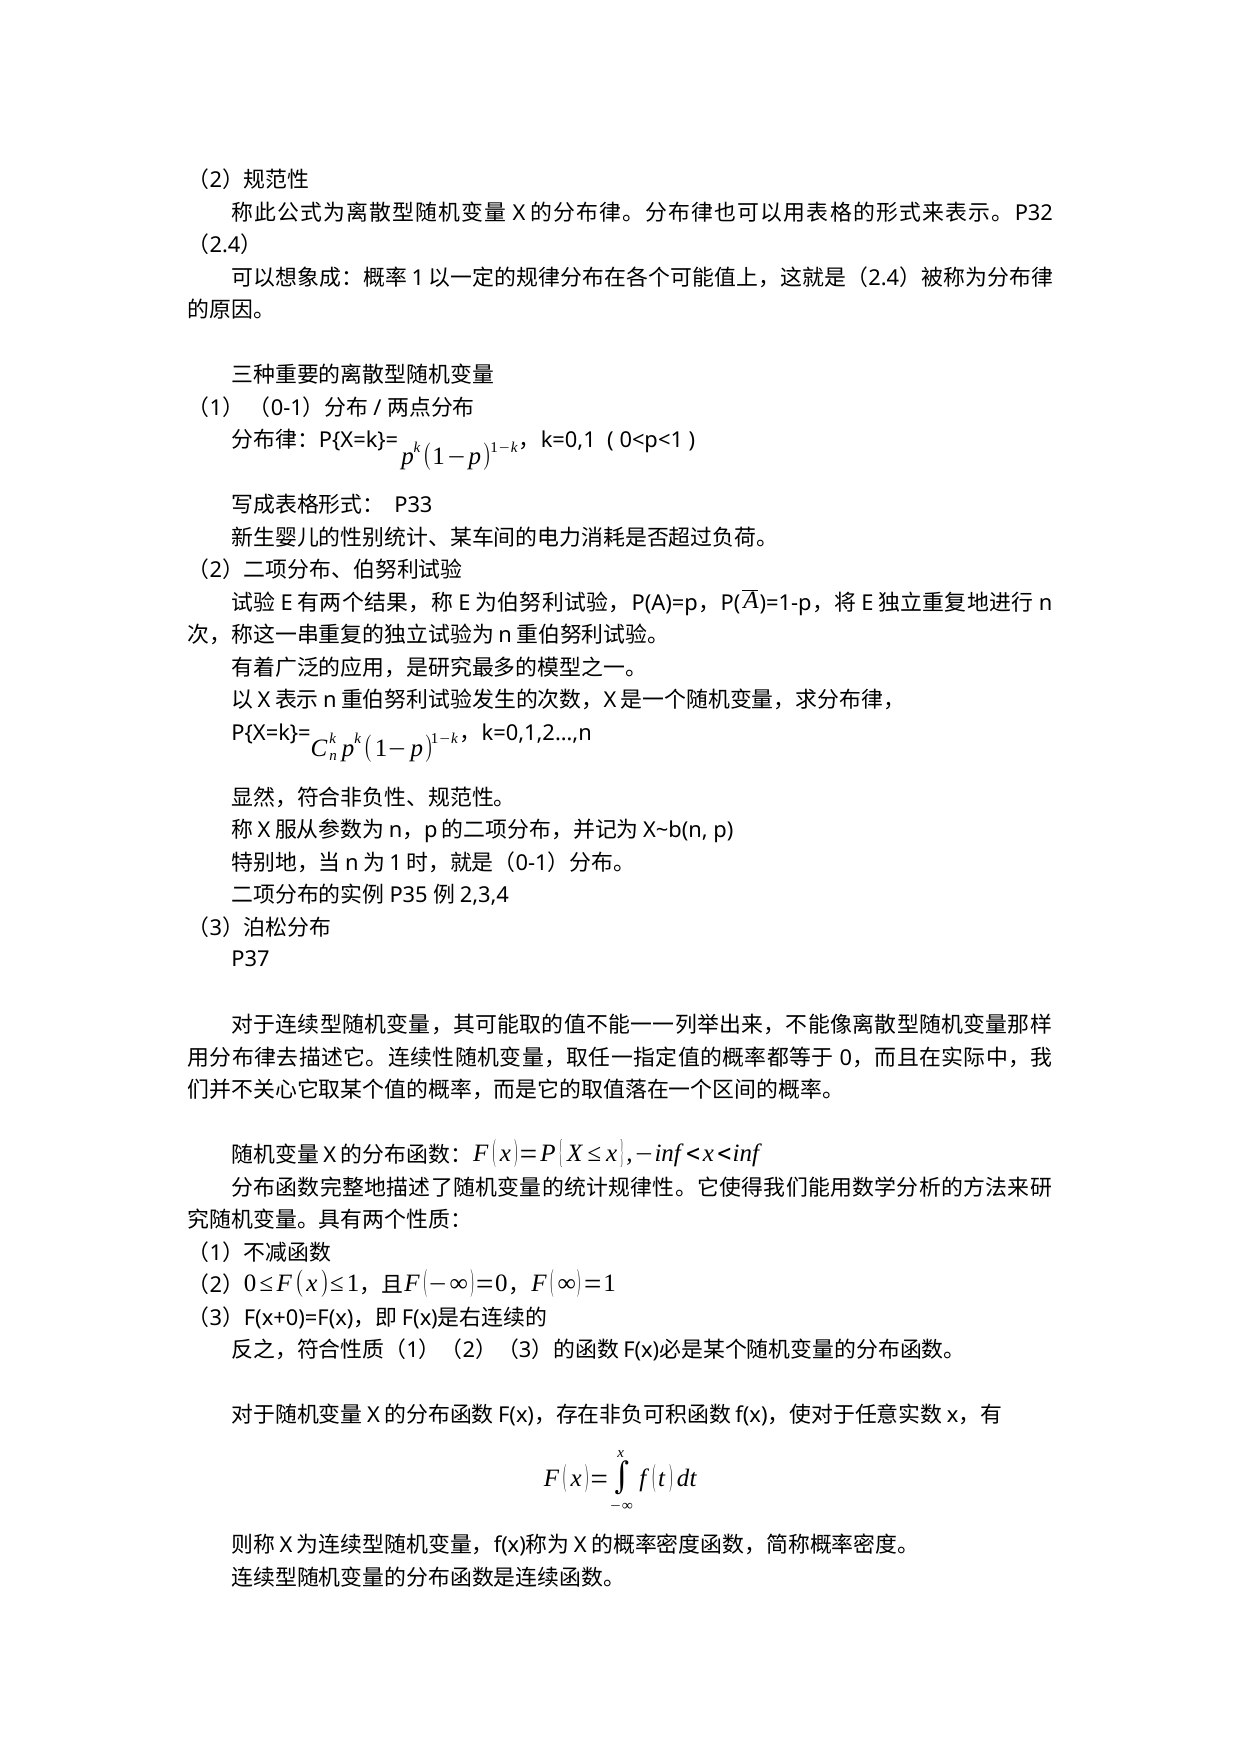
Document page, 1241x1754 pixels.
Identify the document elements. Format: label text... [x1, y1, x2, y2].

text 对于随机变量X的分布函数F(x)，存在非负可积函数f(x)，使对于任意实数x，有 [187, 1397, 1053, 1429]
text （2），且， [187, 1267, 1053, 1299]
text 以X表示n重伯努利试验发生的次数，X是一个随机变量，求分布律， [187, 682, 1053, 714]
text （2）规范性 [187, 162, 1053, 194]
text 显然，符合非负性、规范性。 [187, 779, 1053, 812]
text 分布律：P{X=k}=，k=0,1 ( 0<p<1 ) [187, 422, 1053, 487]
text 二项分布的实例 P35 例2,3,4 [187, 877, 1053, 909]
text （1） （0-1）分布 / 两点分布 [187, 389, 1053, 422]
text 有着广泛的应用，是研究最多的模型之一。 [187, 649, 1053, 682]
text P37 [187, 942, 1053, 974]
text （2）二项分布、伯努利试验 [187, 552, 1053, 584]
text 对于连续型随机变量，其可能取的值不能一一列举出来，不能像离散型随机变量那样用分布律去描述它。连续性随机变量，取任一指定值的概率都等于0，而且在实际中，我们并不关心它取某个值的概率，而是它的取值落在一个区间的概率。 [187, 1007, 1053, 1104]
text 新生婴儿的性别统计、某车间的电力消耗是否超过负荷。 [187, 519, 1053, 552]
text 称X服从参数为n，p的二项分布，并记为X~b(n, p) [187, 812, 1053, 844]
text 则称X为连续型随机变量，f(x)称为X的概率密度函数，简称概率密度。 [187, 1527, 1053, 1559]
text 反之，符合性质（1）（2）（3）的函数F(x)必是某个随机变量的分布函数。 [187, 1332, 1053, 1364]
text （1）不减函数 [187, 1234, 1053, 1267]
text 随机变量X的分布函数： [187, 1137, 1053, 1169]
text 写成表格形式： P33 [187, 487, 1053, 519]
text 三种重要的离散型随机变量 [187, 357, 1053, 389]
text 连续型随机变量的分布函数是连续函数。 [187, 1559, 1053, 1592]
text （3）F(x+0)=F(x)，即F(x)是右连续的 [187, 1299, 1053, 1332]
text 试验E有两个结果，称E为伯努利试验，P(A)=p，P()=1-p，将E独立重复地进行n次，称这一串重复的独立试验为n重伯努利试验。 [187, 584, 1053, 649]
text （3）泊松分布 [187, 909, 1053, 942]
text 特别地，当n为1时，就是（0-1）分布。 [187, 844, 1053, 877]
text 分布函数完整地描述了随机变量的统计规律性。它使得我们能用数学分析的方法来研究随机变量。具有两个性质： [187, 1169, 1053, 1234]
text 可以想象成：概率1以一定的规律分布在各个可能值上，这就是（2.4）被称为分布律的原因。 [187, 259, 1053, 324]
text P{X=k}=，k=0,1,2…,n [187, 714, 1053, 779]
text 称此公式为离散型随机变量X的分布律。分布律也可以用表格的形式来表示。P32 （2.4） [187, 194, 1053, 259]
